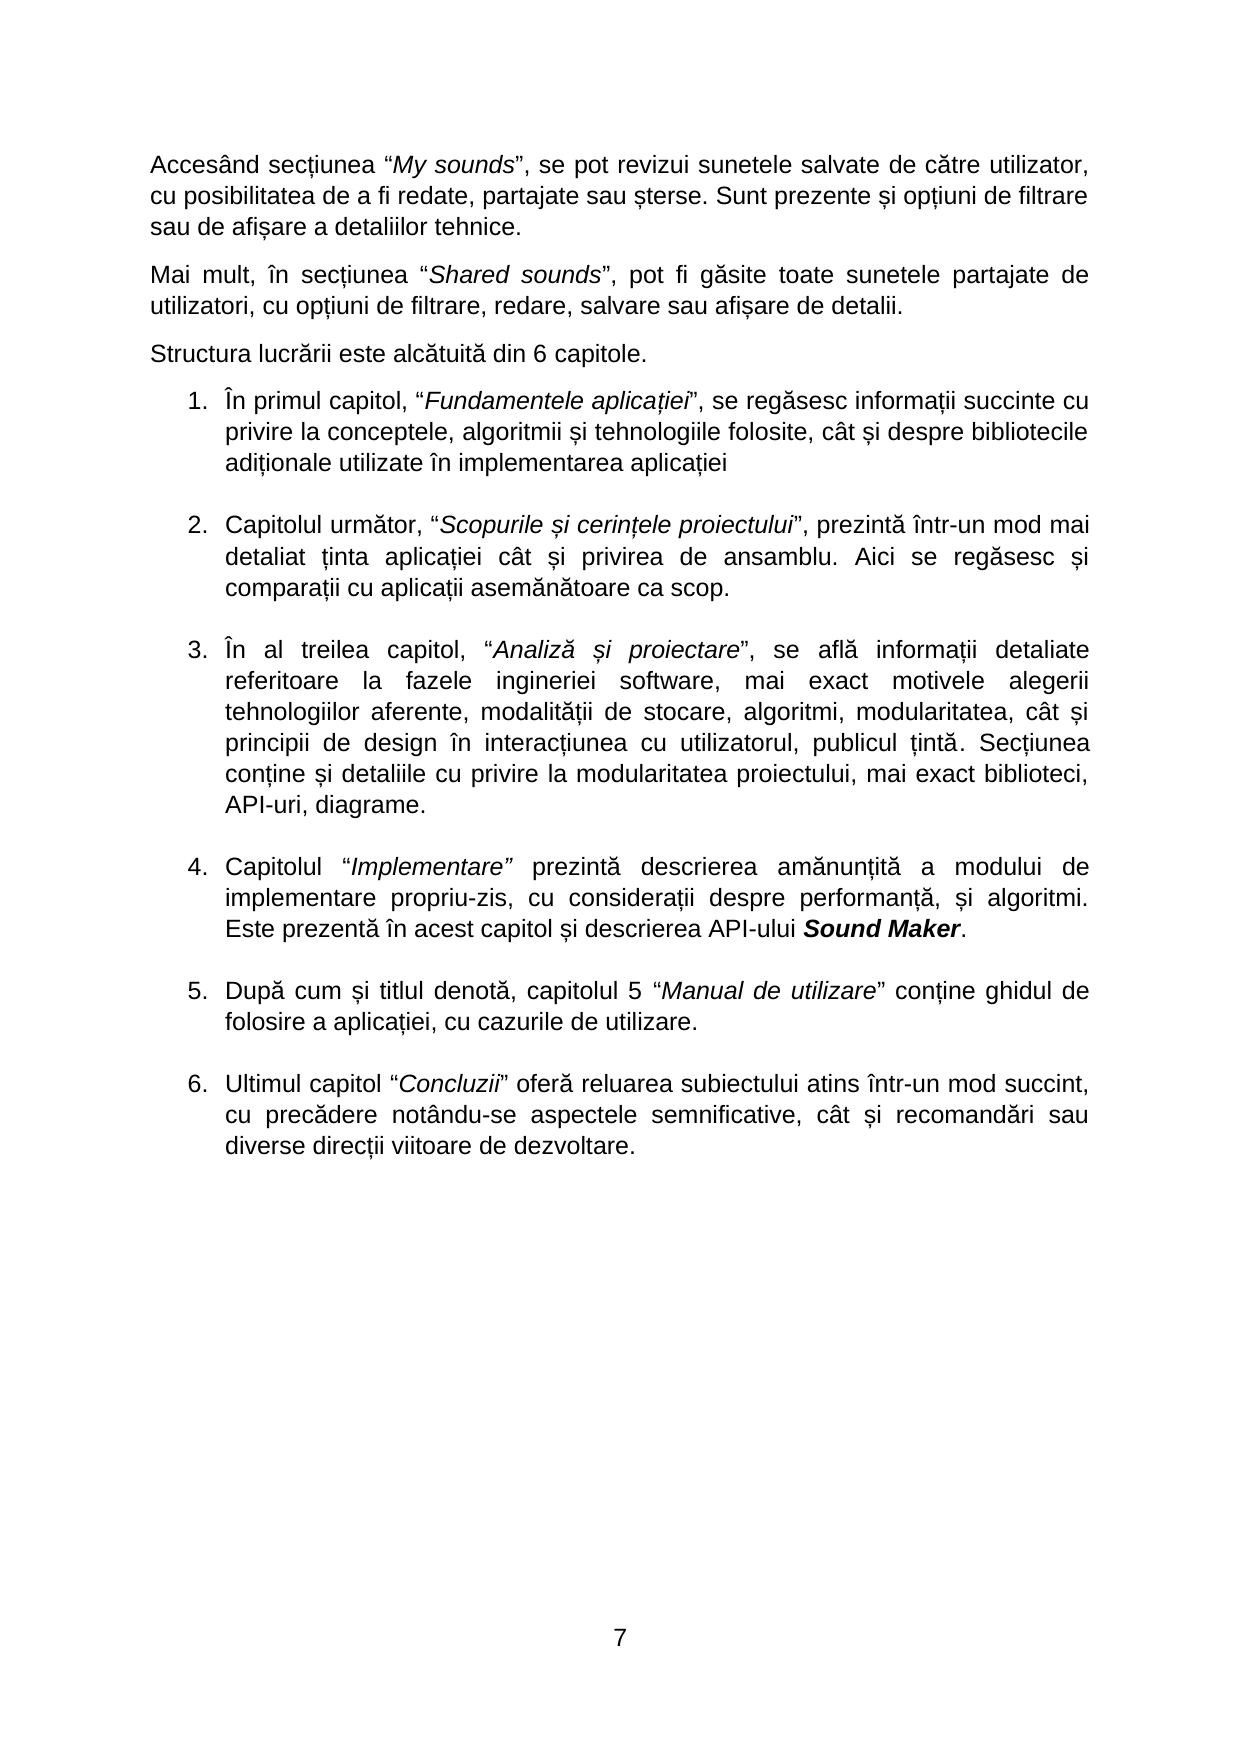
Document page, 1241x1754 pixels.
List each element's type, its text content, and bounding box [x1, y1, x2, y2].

text Structura lucrării este alcătuită din 6 capitole. [150, 338, 1090, 367]
list În al treilea capitol, “Analiză și proiectare”, se află informații detaliate referitoare la fazele ingineriei software, mai exact motivele alegerii tehnologiilor aferente, modalității de stocare, algoritmi, modularitatea, cât și principii de design în interacțiunea cu utilizatorul, publicul țintă. Secțiunea conține și detaliile cu privire la modularitatea proiectului, mai exact biblioteci, API-uri, diagrame. [187, 634, 1090, 818]
list În primul capitol, “Fundamentele aplicației”, se regăsesc informații succinte cu privire la conceptele, algoritmii și tehnologiile folosite, cât și despre bibliotecile adiționale utilizate în implementarea aplicației [187, 386, 1090, 477]
list Capitolul următor, “Scopurile și cerințele proiectului”, prezintă într-un mod mai detaliat ținta aplicației cât și privirea de ansamblu. Aici se regăsesc și comparații cu aplicații asemănătoare ca scop. [187, 510, 1090, 601]
text Accesând secțiunea “My sounds”, se pot revizui sunetele salvate de către utilizator, cu posibilitatea de a fi redate, partajate sau șterse. Sunt prezente și opțiuni de filtrare sau de afișare a detaliilor tehnice. [150, 150, 1090, 241]
text Mai mult, în secțiunea “Shared sounds”, pot fi găsite toate sunetele partajate de utilizatori, cu opțiuni de filtrare, redare, salvare sau afișare de detalii. [150, 260, 1090, 319]
list Ultimul capitol “Concluzii” oferă reluarea subiectului atins într-un mod succint, cu precădere notându-se aspectele semnificative, cât și recomandări sau diverse direcții viitoare de dezvoltare. [187, 1069, 1090, 1160]
list După cum și titlul denotă, capitolul 5 “Manual de utilizare” conține ghidul de folosire a aplicației, cu cazurile de utilizare. [187, 976, 1090, 1036]
list Capitolul “Implementare” prezintă descrierea amănunțită a modului de implementare propriu-zis, cu considerații despre performanță, și algoritmi. Este prezentă în acest capitol și descrierea API-ului Sound Maker. [187, 852, 1090, 943]
